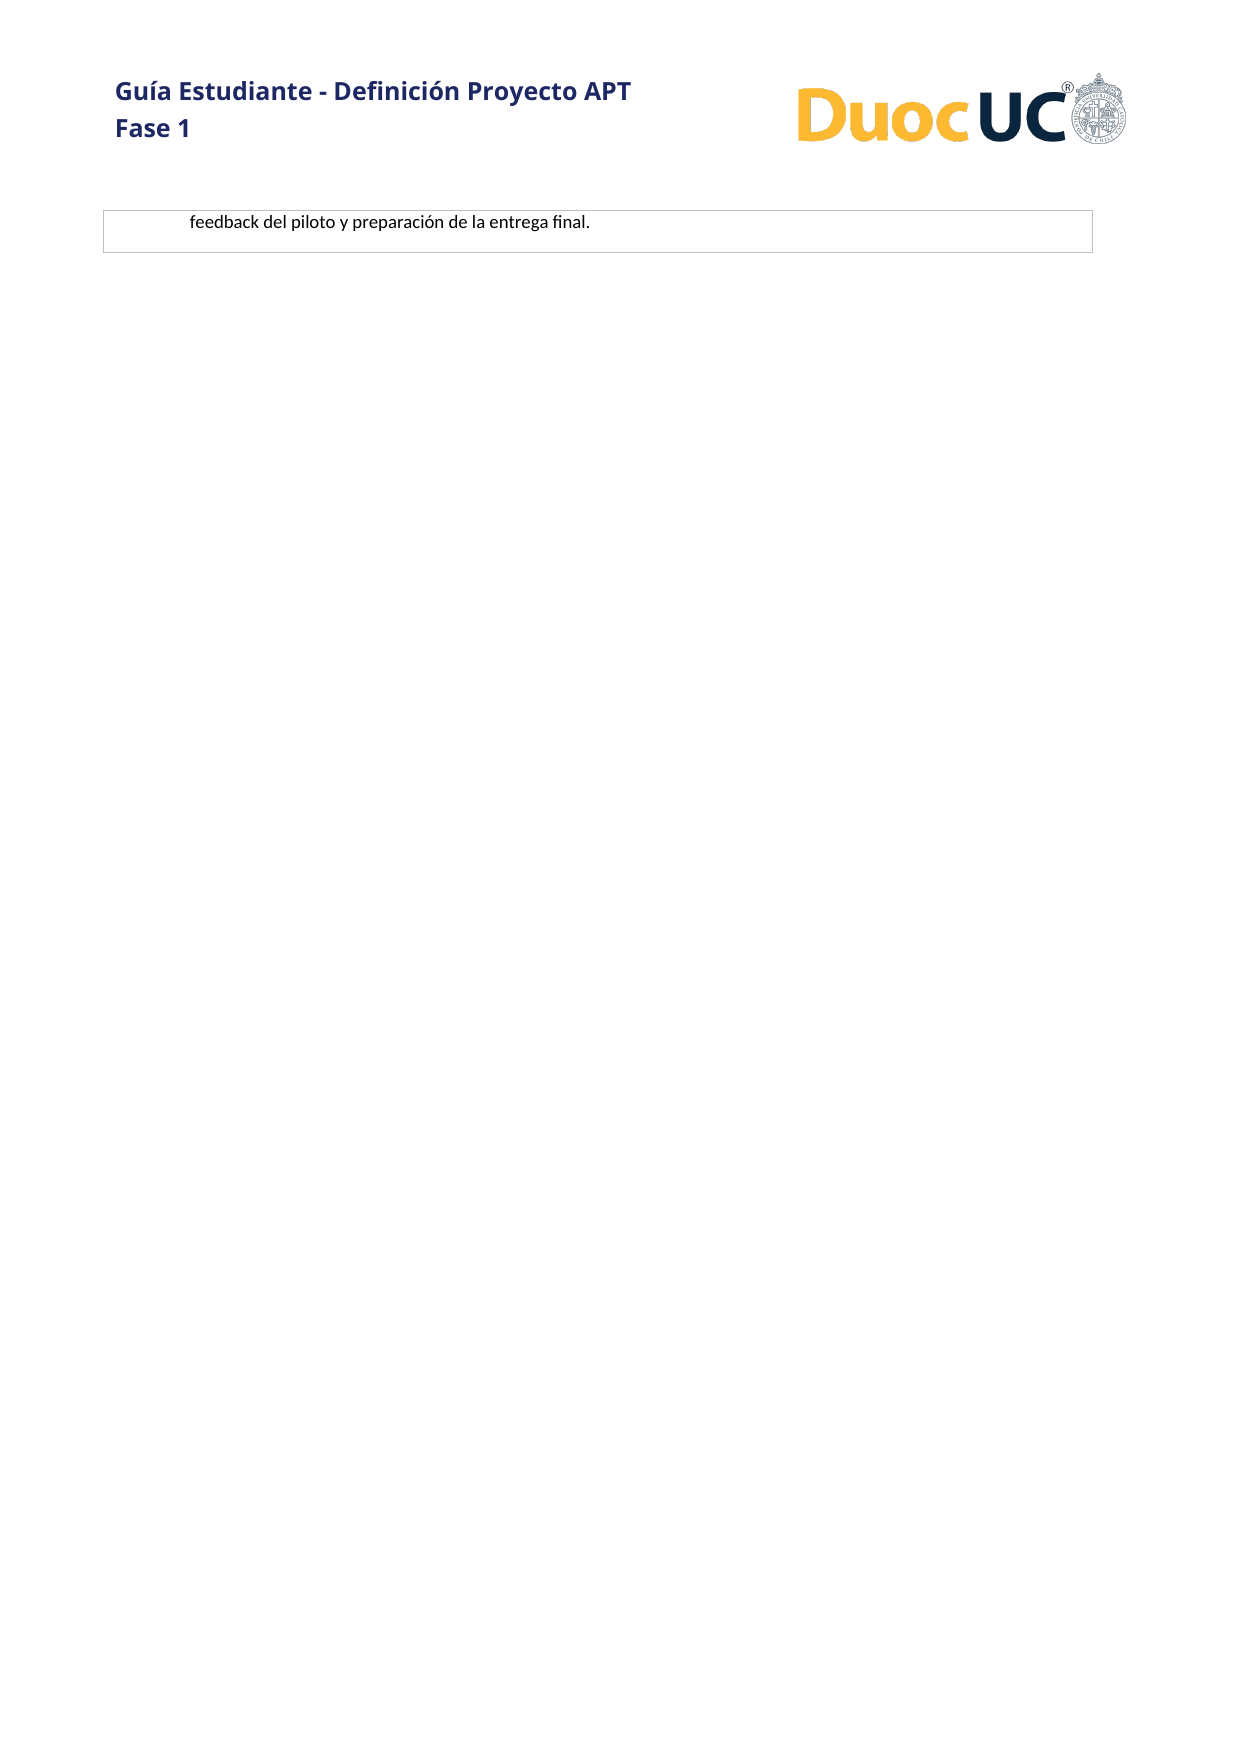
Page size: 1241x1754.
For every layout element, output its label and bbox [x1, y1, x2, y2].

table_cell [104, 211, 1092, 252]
picture [798, 73, 1126, 144]
